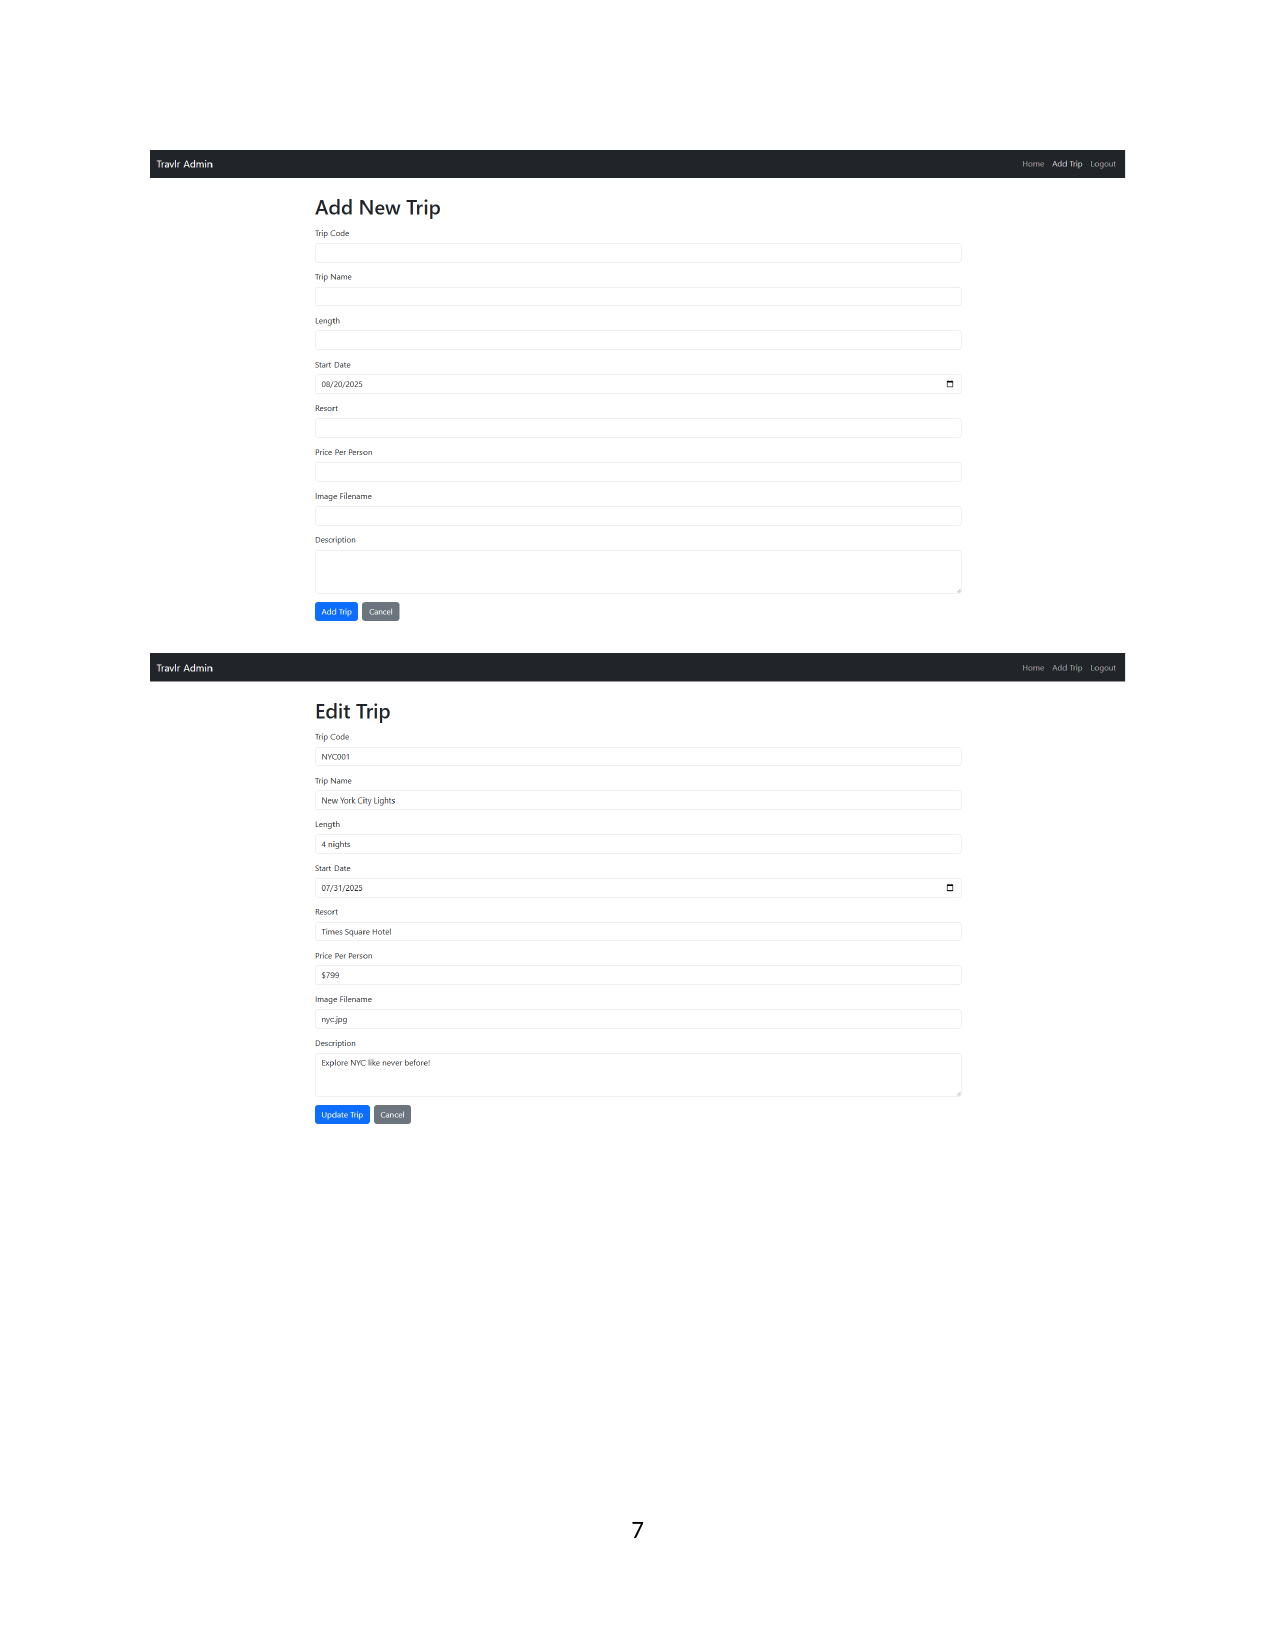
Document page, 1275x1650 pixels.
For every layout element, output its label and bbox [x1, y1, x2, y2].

picture [150, 150, 1125, 1157]
